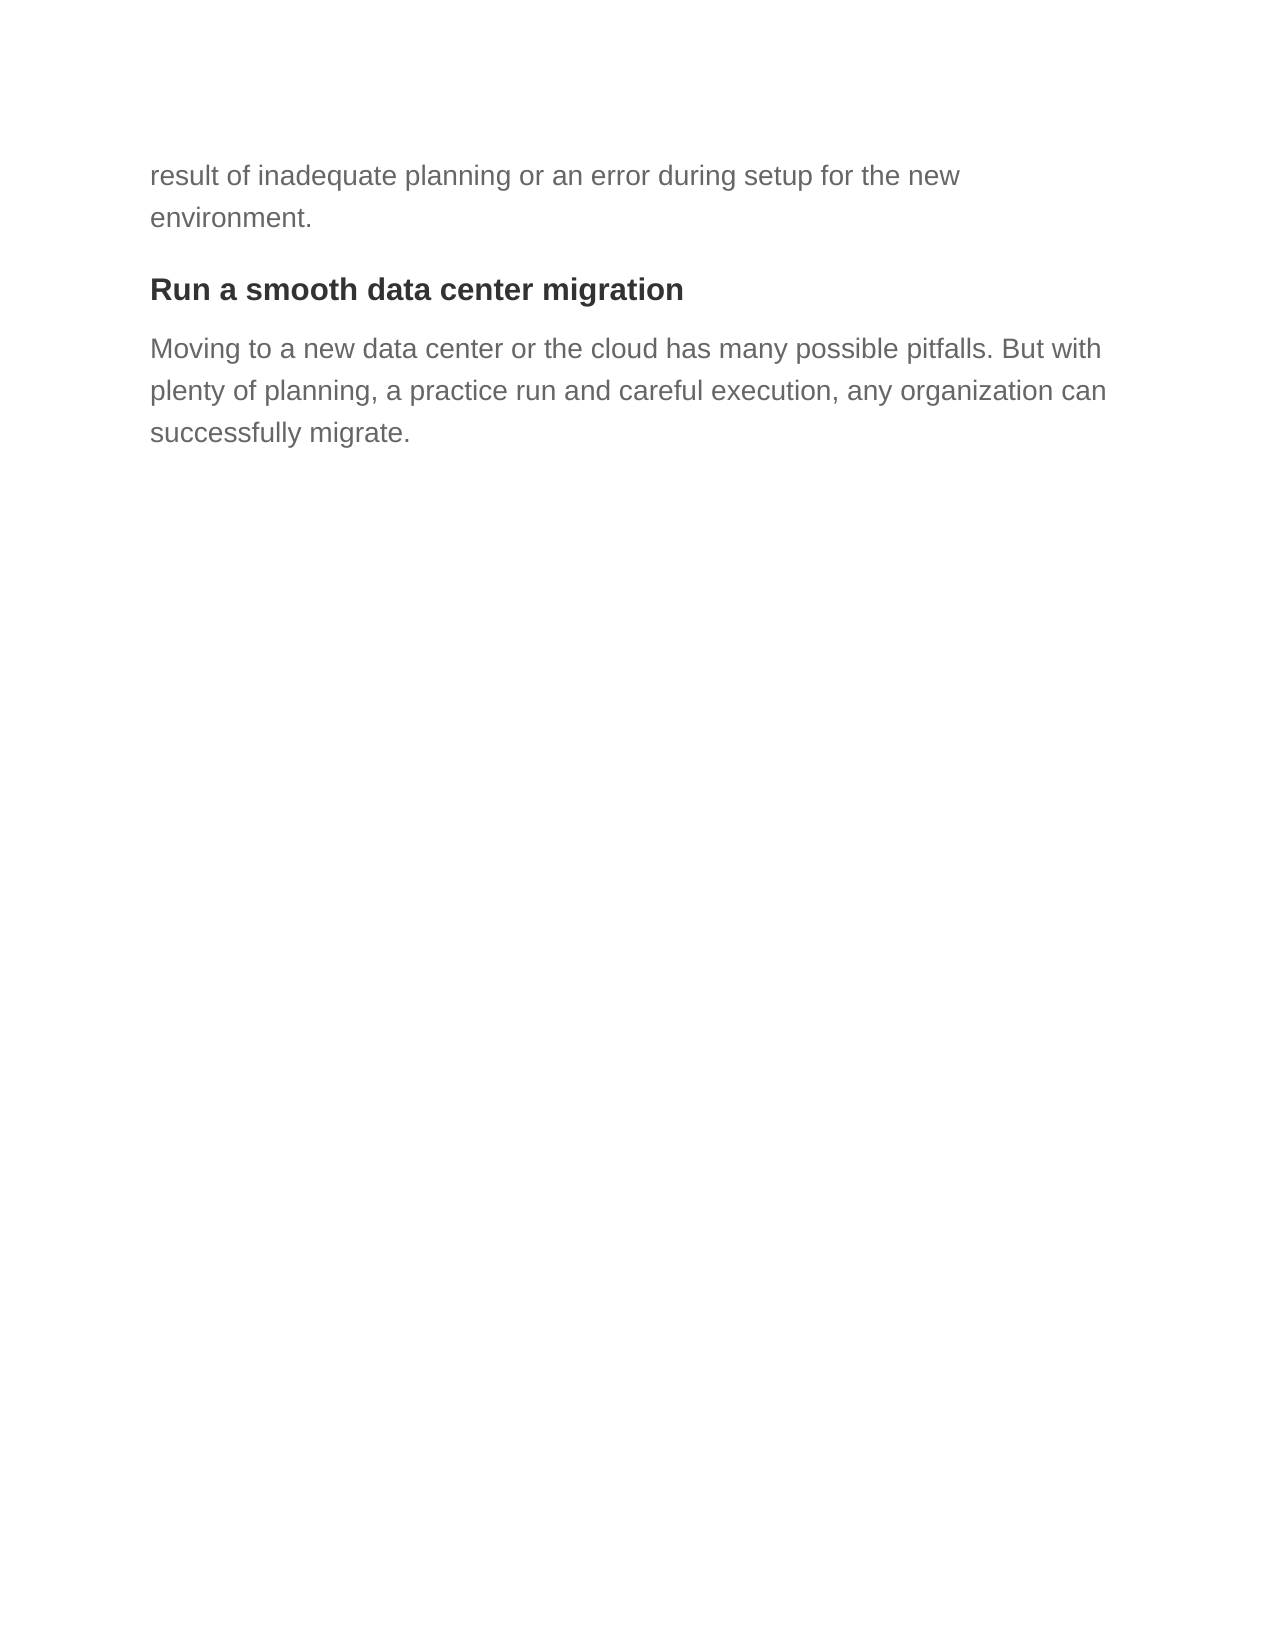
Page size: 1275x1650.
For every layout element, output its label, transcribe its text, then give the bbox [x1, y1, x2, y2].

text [150, 150, 1125, 233]
text Run a smooth data center migration [150, 271, 1125, 307]
text Moving to a new data center or the cloud has many possible pitfalls. But with plenty of planning, a practice run and careful execution, any organization can successfully migrate. [150, 323, 1125, 448]
